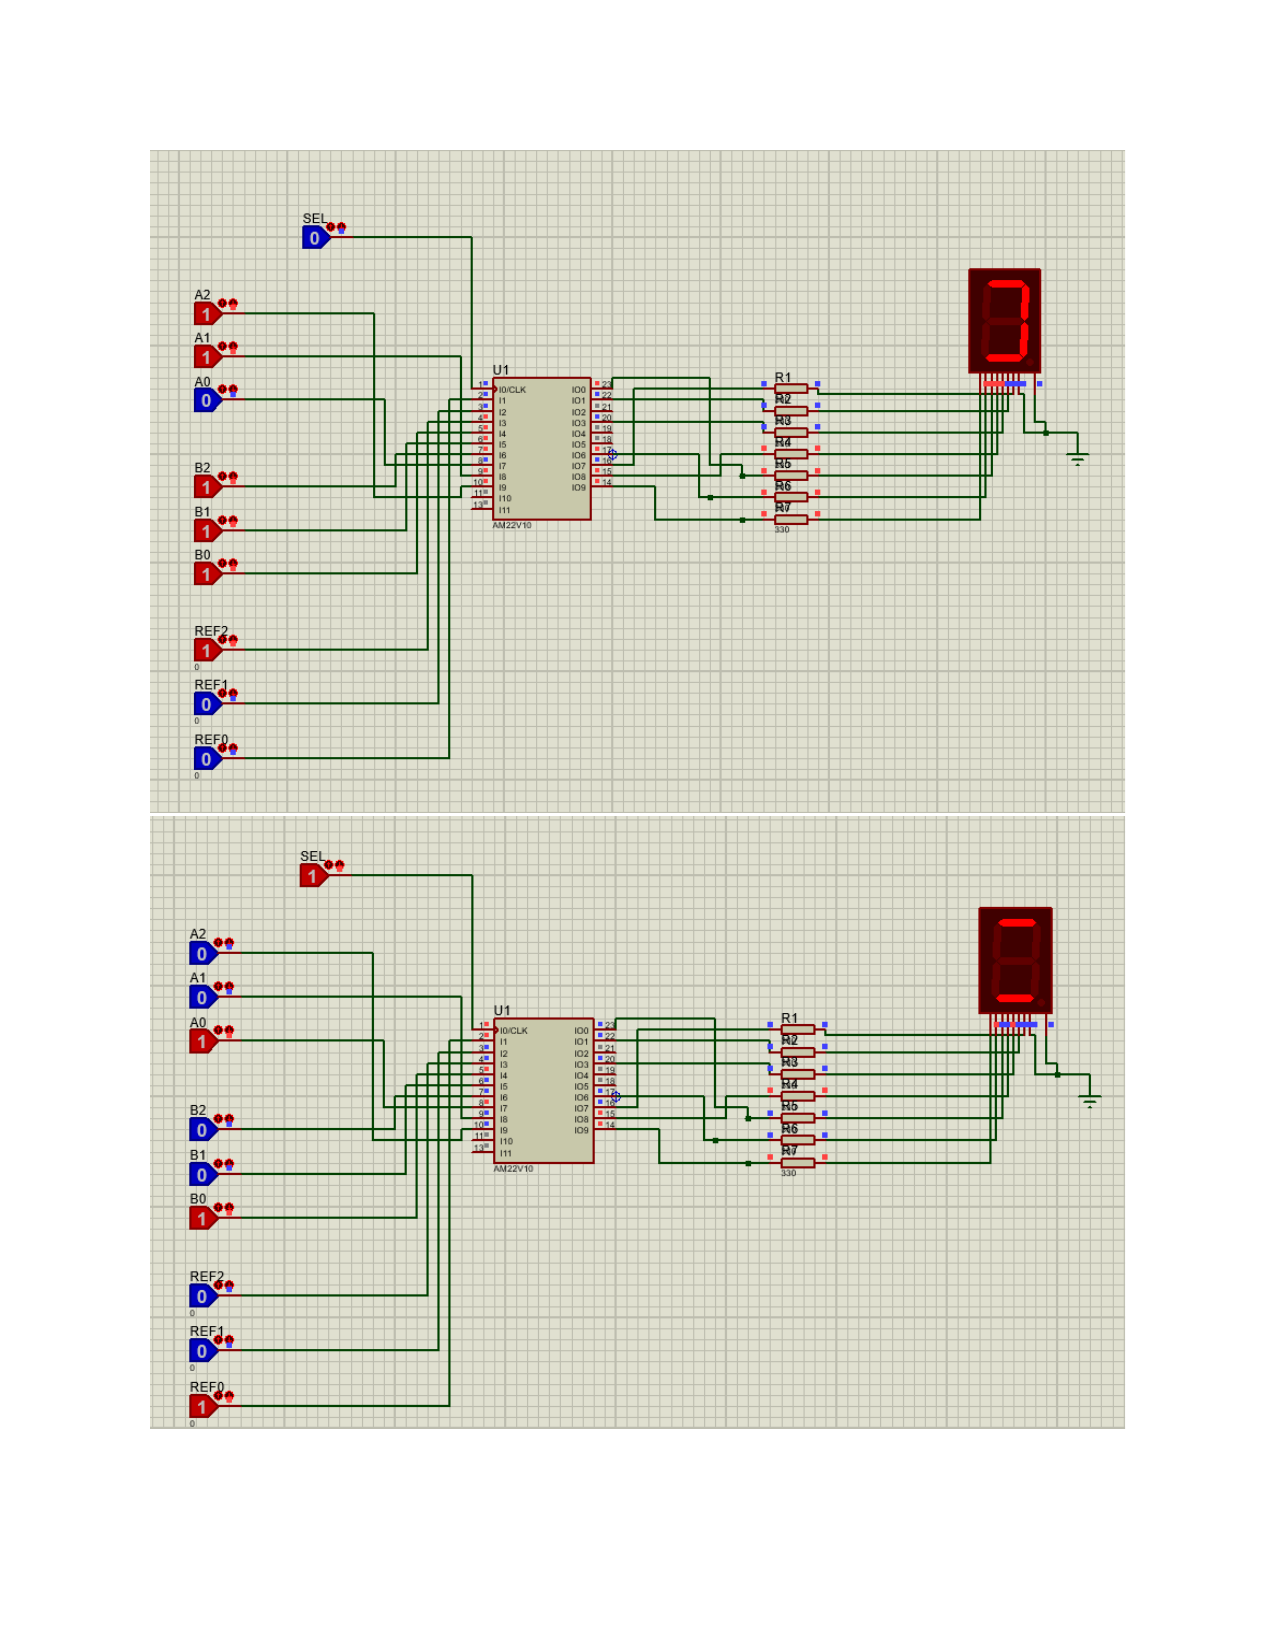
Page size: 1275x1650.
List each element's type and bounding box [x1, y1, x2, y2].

picture [150, 150, 1125, 813]
picture [150, 816, 1125, 1429]
